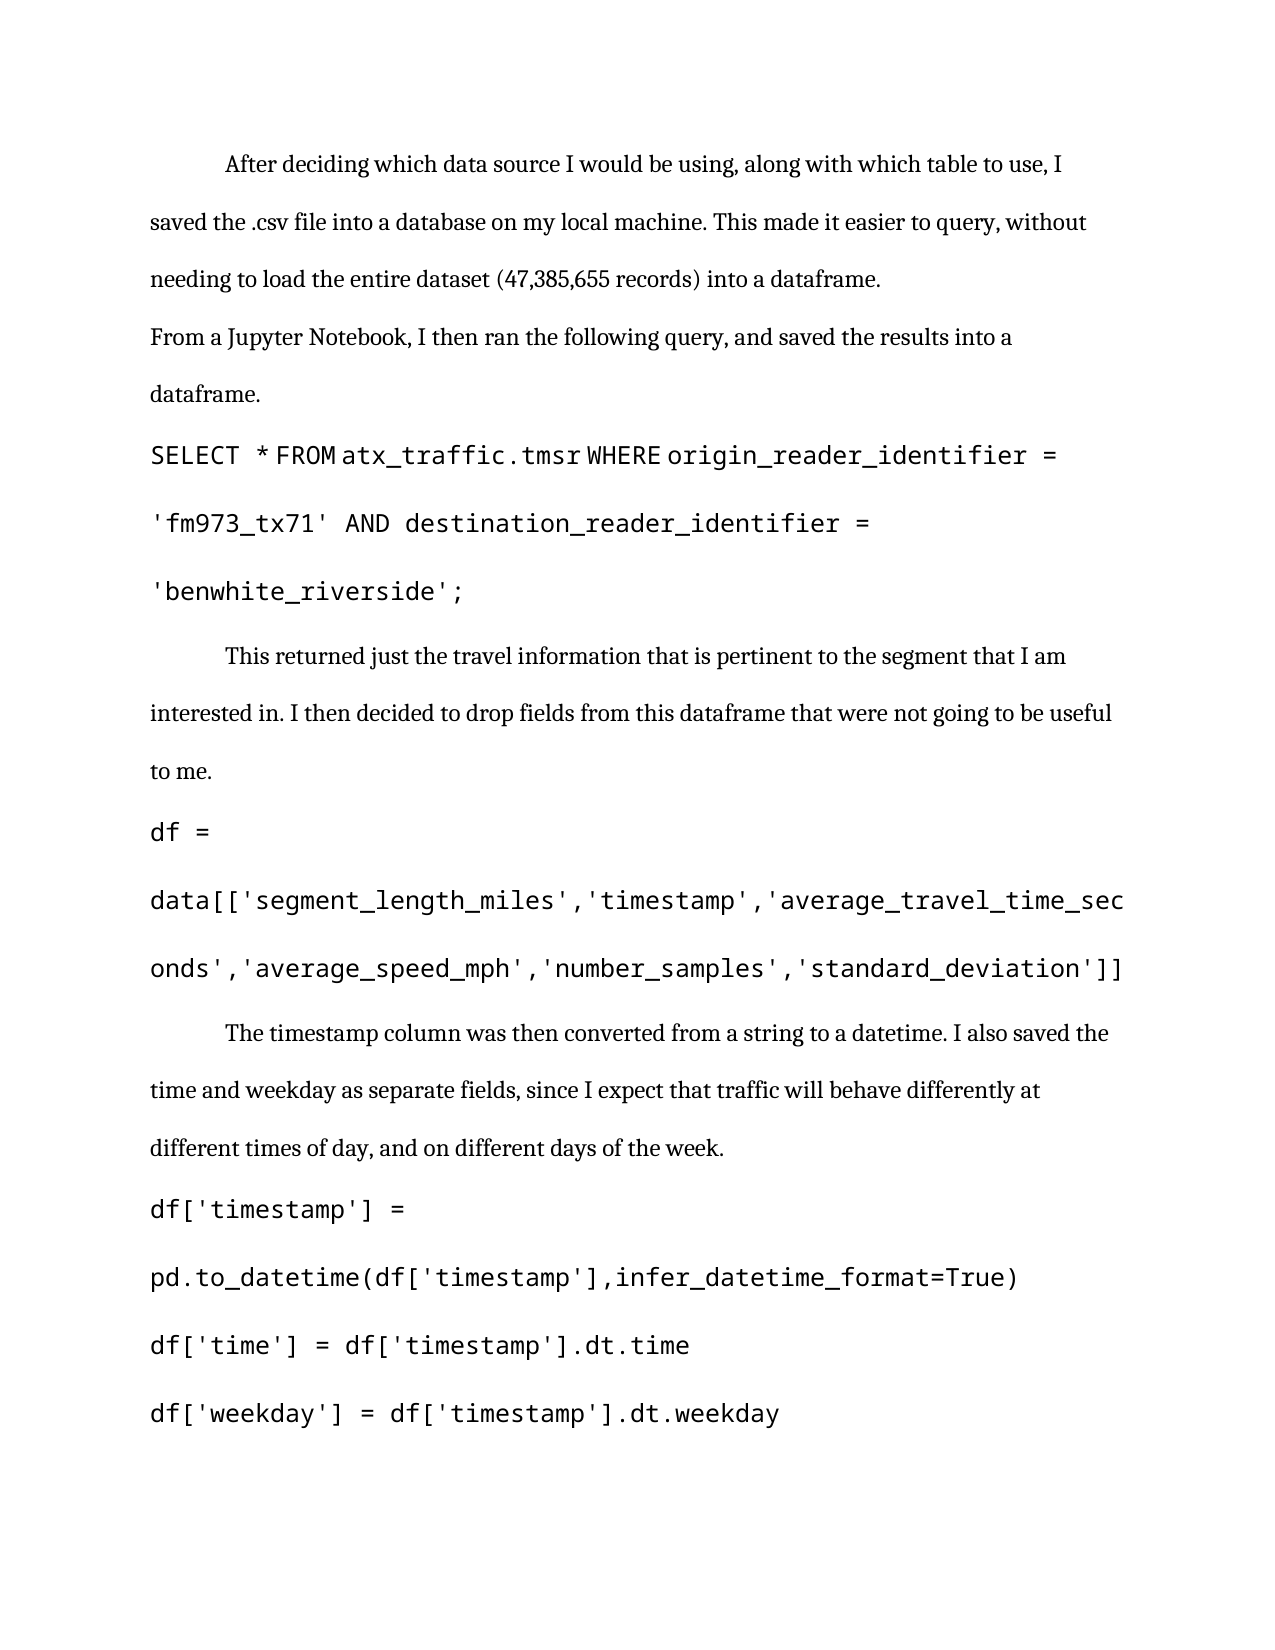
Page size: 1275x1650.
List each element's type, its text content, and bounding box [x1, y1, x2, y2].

text From a Jupyter Notebook, I then ran the following query, and saved the results into a dataframe. [150, 322, 1125, 409]
text After deciding which data source I would be using, along with which table to use, I saved the .csv file into a database on my local machine. This made it easier to query, without needing to load the entire dataset (47,385,655 records) into a dataframe. [150, 150, 1125, 294]
text This returned just the travel information that is pertinent to the segment that I am interested in. I then decided to drop fields from this dataframe that were not going to be useful to me. [150, 642, 1125, 786]
text The timestamp column was then converted from a string to a datetime. I also saved the time and weekday as separate fields, since I expect that traffic will behave differently at different times of day, and on different days of the week. [150, 1019, 1125, 1162]
text df = data[['segment_length_miles','timestamp','average_travel_time_seconds','average_speed_mph','number_samples','standard_deviation']] [150, 814, 1125, 985]
text df['timestamp'] = pd.to_datetime(df['timestamp'],infer_datetime_format=True) df['time'] = df['timestamp'].dt.time df['weekday'] = df['timestamp'].dt.weekday [150, 1191, 1125, 1430]
text SELECT * FROM atx_traffic.tmsr WHERE origin_reader_identifier = 'fm973_tx71' AND destination_reader_identifier = 'benwhite_riverside'; [150, 437, 1125, 608]
